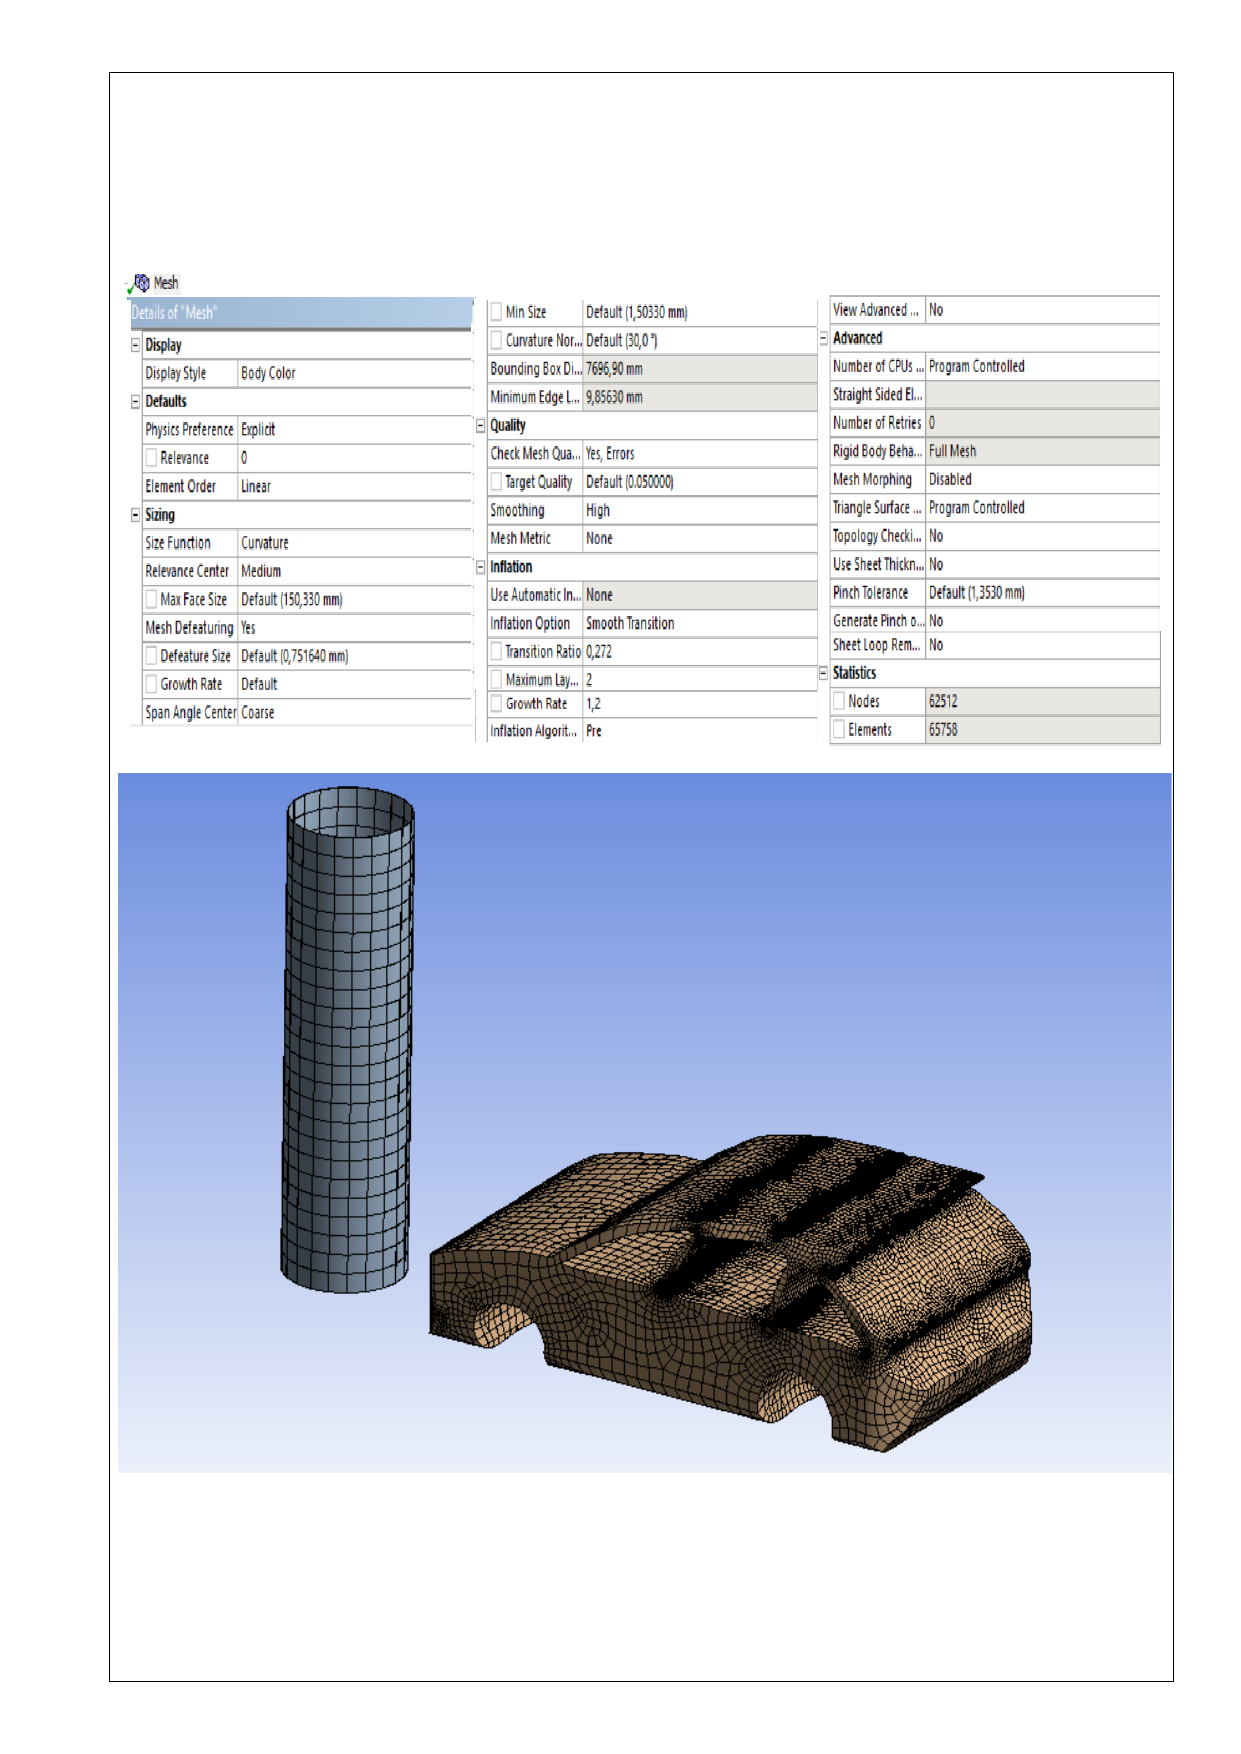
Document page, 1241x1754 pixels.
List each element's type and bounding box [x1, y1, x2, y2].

picture [118, 262, 1166, 755]
picture [118, 773, 1172, 1473]
